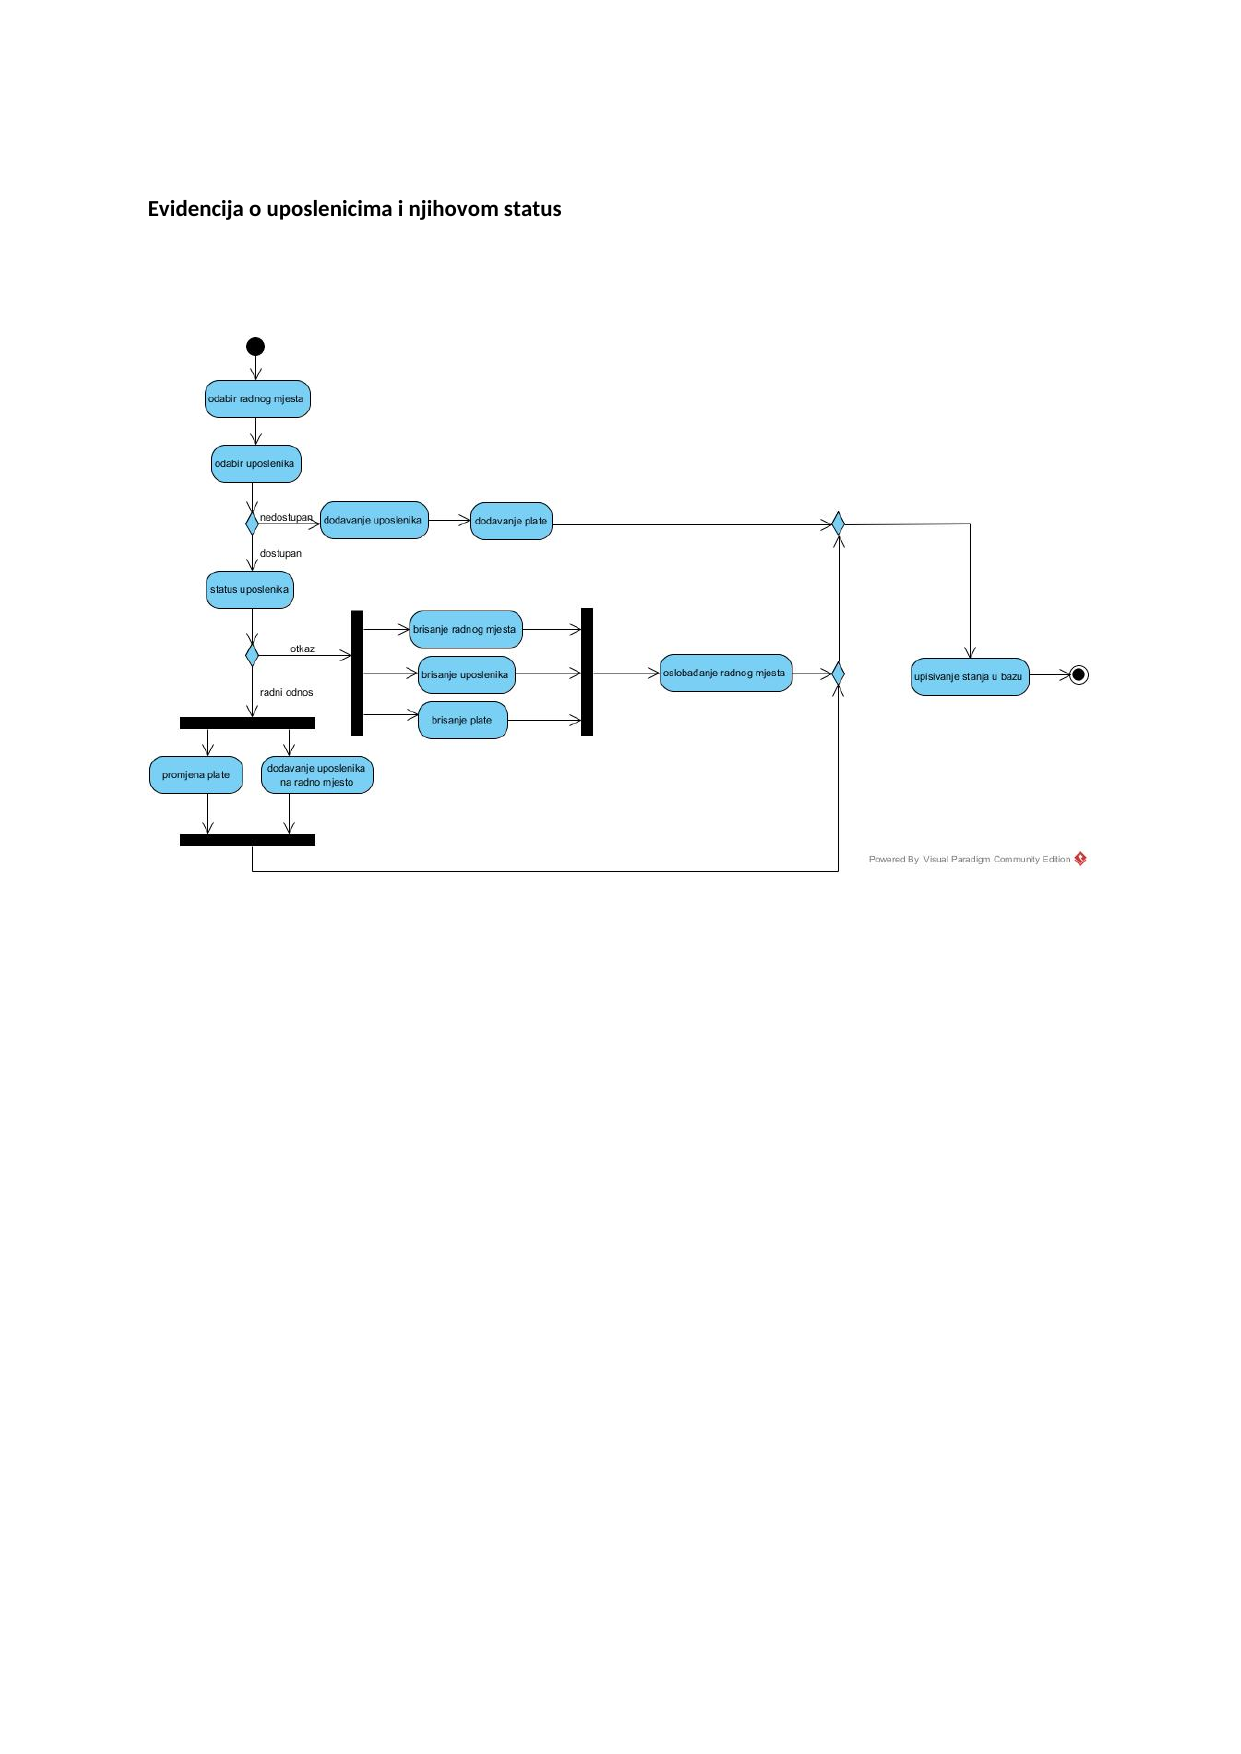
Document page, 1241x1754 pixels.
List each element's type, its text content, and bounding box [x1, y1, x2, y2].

text Evidencija o uposlenicima i njihovom status [148, 194, 1093, 222]
picture [147, 335, 1091, 874]
